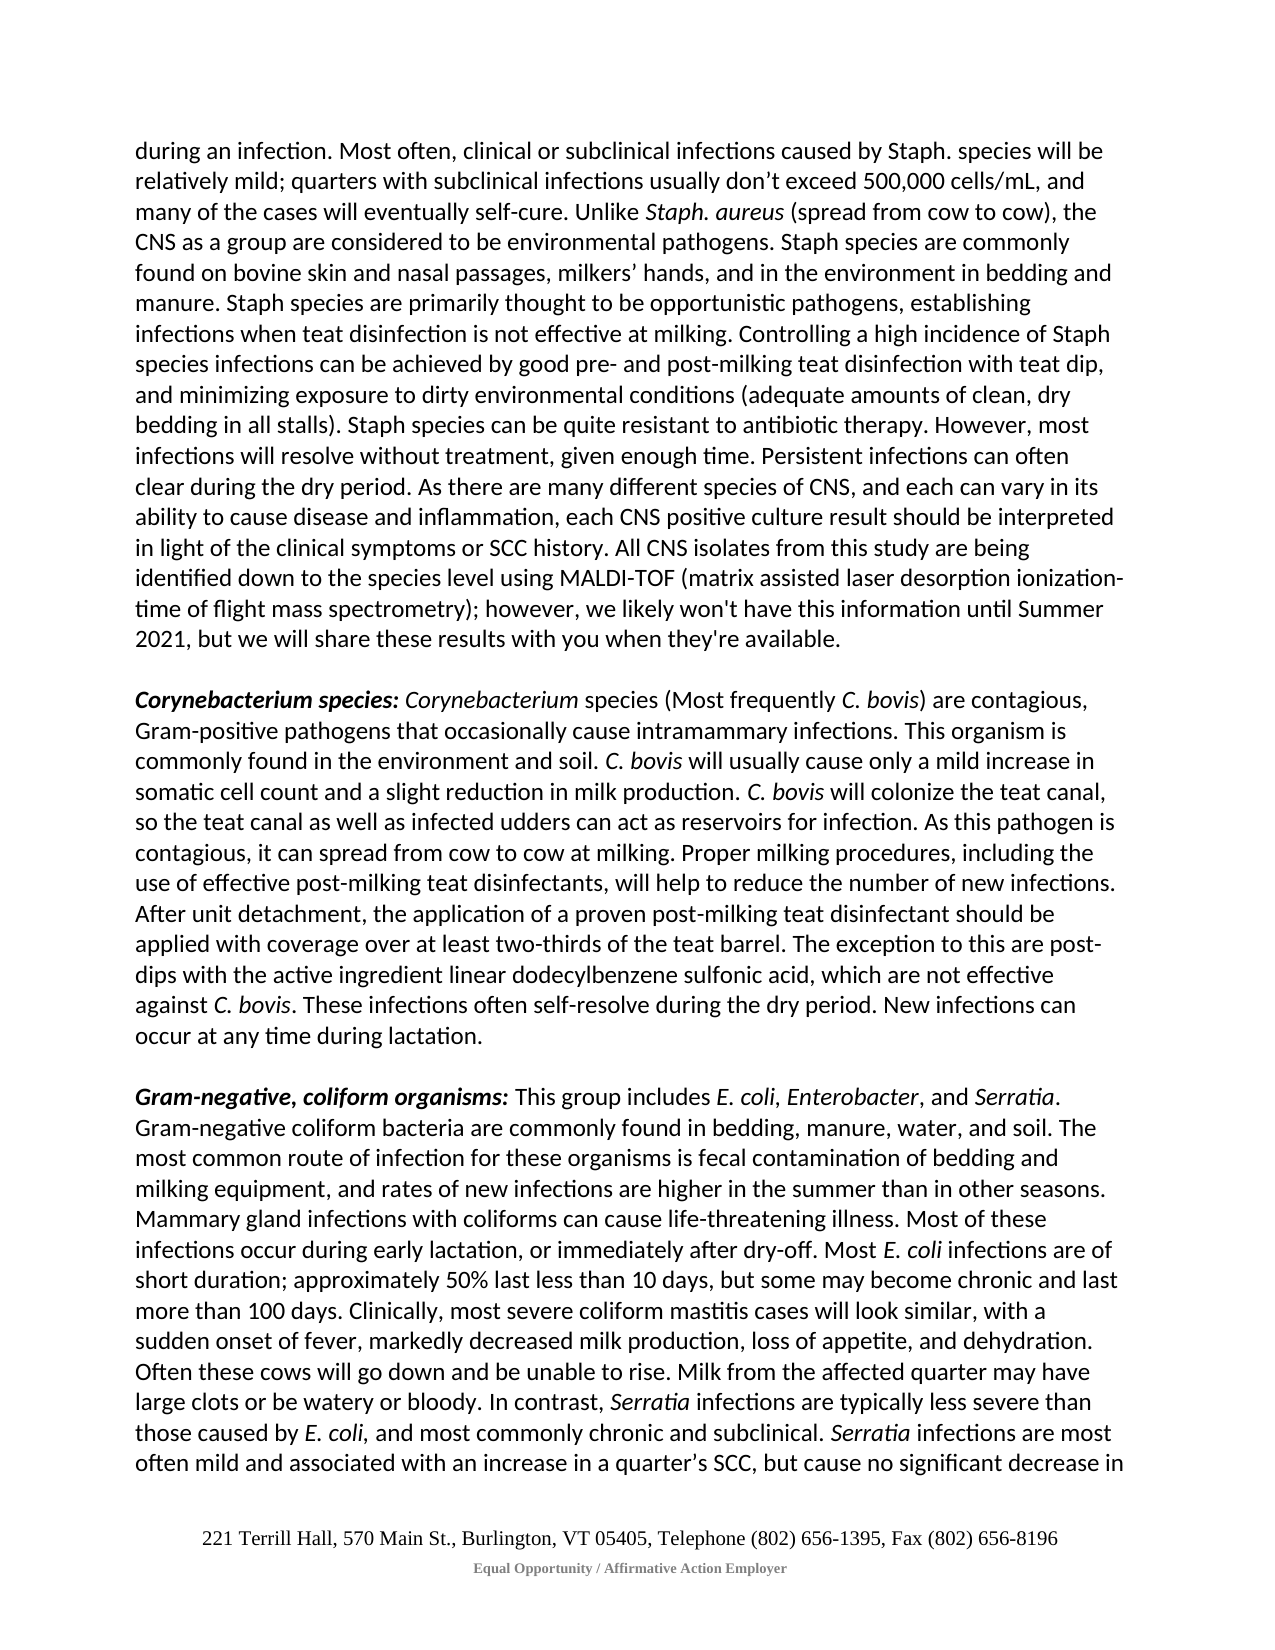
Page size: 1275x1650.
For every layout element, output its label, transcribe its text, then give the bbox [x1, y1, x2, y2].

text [135, 1081, 1125, 1478]
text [135, 135, 1125, 654]
text Corynebacterium species: Corynebacterium species (Most frequently C. bovis) are contagious, Gram-positive pathogens that occasionally cause intramammary infections. This organism is commonly found in the environment and soil. C. bovis will usually cause only a mild increase in somatic cell count and a slight reduction in milk production. C. bovis will colonize the teat canal, so the teat canal as well as infected udders can act as reservoirs for infection. As this pathogen is contagious, it can spread from cow to cow at milking. Proper milking procedures, including the use of effective post-milking teat disinfectants, will help to reduce the number of new infections. After unit detachment, the application of a proven post-milking teat disinfectant should be applied with coverage over at least two-thirds of the teat barrel. The exception to this are post-dips with the active ingredient linear dodecylbenzene sulfonic acid, which are not effective against C. bovis. These infections often self-resolve during the dry period. New infections can occur at any time during lactation. [135, 684, 1125, 1051]
